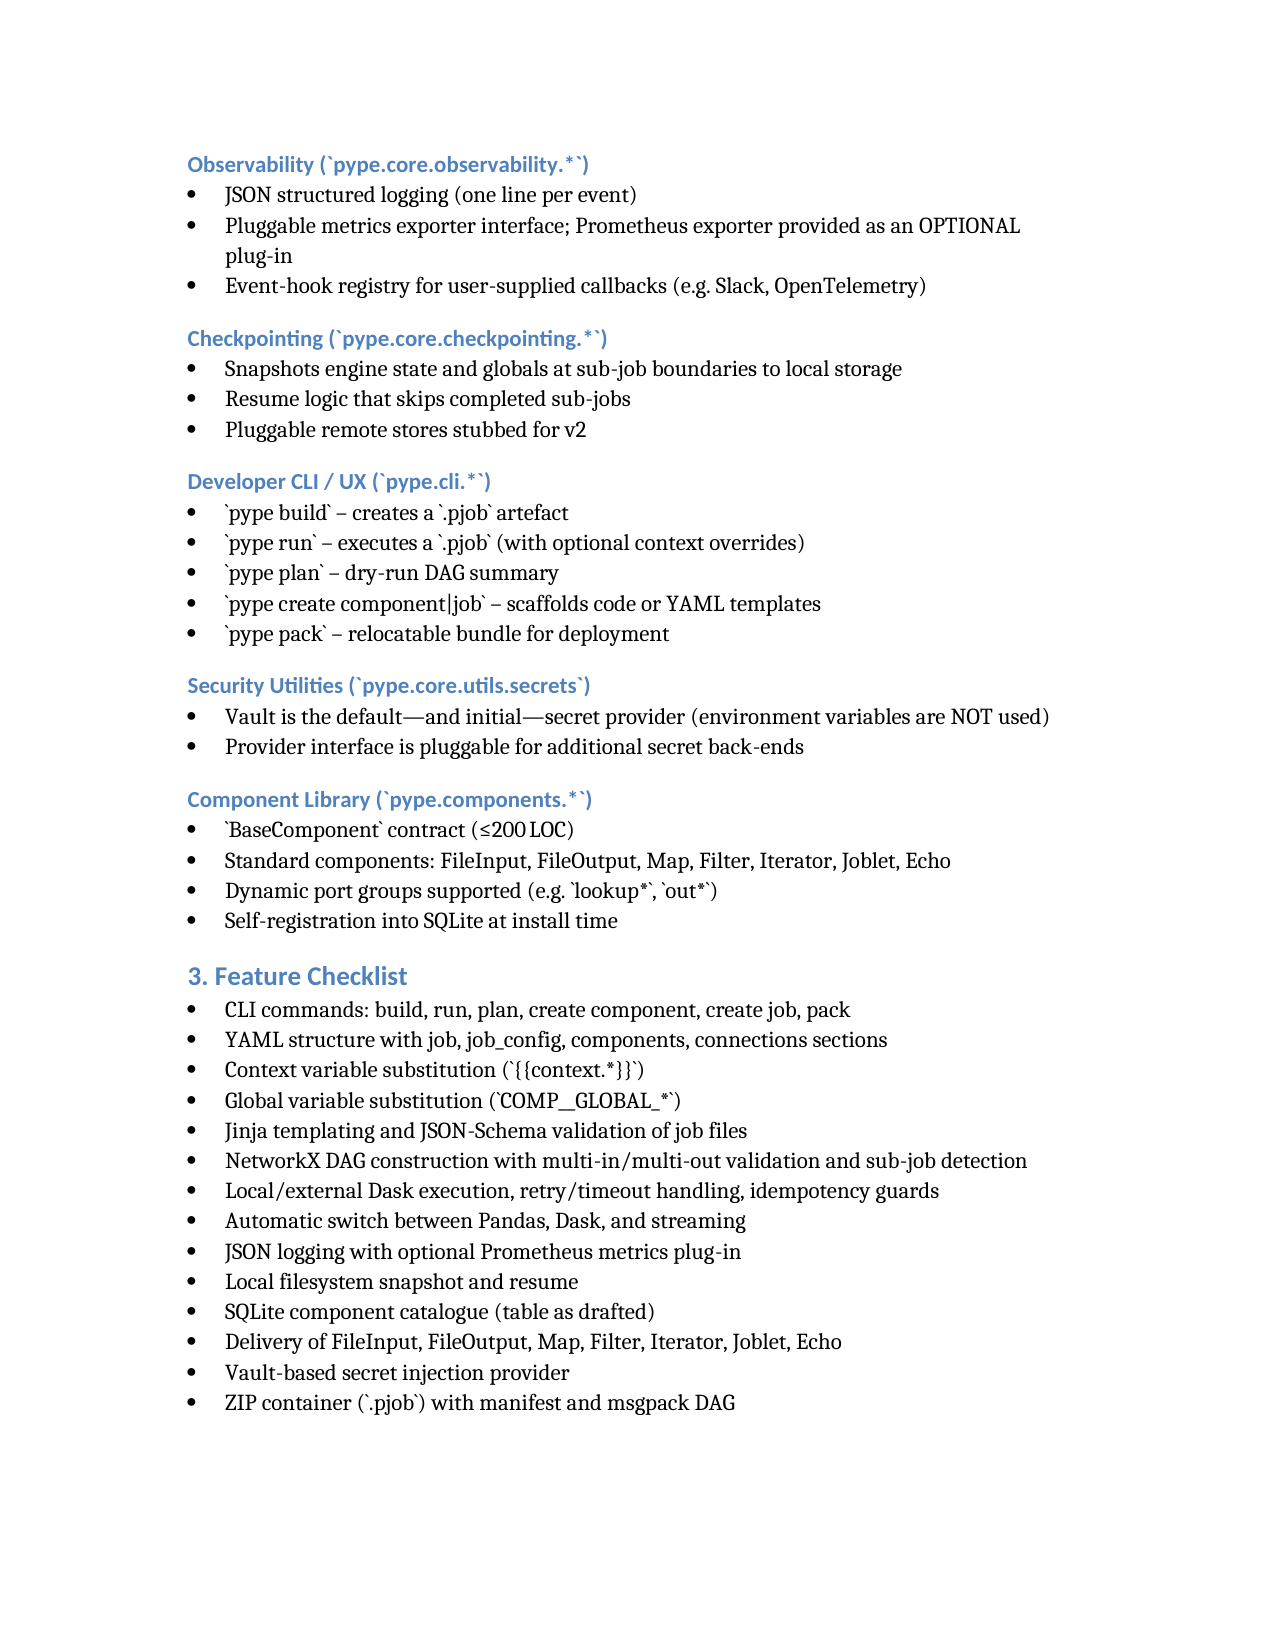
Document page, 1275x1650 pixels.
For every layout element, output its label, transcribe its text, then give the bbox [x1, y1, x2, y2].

subtitle Security Utilities (`pype.core.utils.secrets`) [187, 672, 1087, 699]
list `pype plan` – dry‑run DAG summary [187, 560, 1087, 586]
list Vault‑based secret injection provider [187, 1359, 1087, 1386]
list Dynamic port groups supported (e.g. `lookup*`, `out*`) [187, 878, 1087, 904]
list Automatic switch between Pandas, Dask, and streaming [187, 1208, 1087, 1234]
list Local filesystem snapshot and resume [187, 1269, 1087, 1295]
list `pype run` – executes a `.pjob` (with optional context overrides) [187, 530, 1087, 556]
subtitle Observability (`pype.core.observability.*`) [187, 150, 1087, 178]
subtitle 3. Feature Checklist [187, 959, 1087, 992]
list Pluggable metrics exporter interface; Prometheus exporter provided as an OPTIONAL plug‑in [187, 212, 1087, 269]
list Context variable substitution (`{{context.*}}`) [187, 1057, 1087, 1083]
list ZIP container (`.pjob`) with manifest and msgpack DAG [187, 1389, 1087, 1416]
list Provider interface is pluggable for additional secret back‑ends [187, 734, 1087, 760]
list Event‑hook registry for user‑supplied callbacks (e.g. Slack, OpenTelemetry) [187, 273, 1087, 299]
list Delivery of FileInput, FileOutput, Map, Filter, Iterator, Joblet, Echo [187, 1329, 1087, 1355]
list SQLite component catalogue (table as drafted) [187, 1299, 1087, 1325]
list Standard components: FileInput, FileOutput, Map, Filter, Iterator, Joblet, Echo [187, 847, 1087, 874]
list Global variable substitution (`COMP__GLOBAL_*`) [187, 1087, 1087, 1114]
list `pype build` – creates a `.pjob` artefact [187, 500, 1087, 526]
list JSON structured logging (one line per event) [187, 182, 1087, 208]
list `BaseComponent` contract (≤200 LOC) [187, 817, 1087, 843]
list `pype pack` – relocatable bundle for deployment [187, 621, 1087, 647]
list Local/external Dask execution, retry/timeout handling, idempotency guards [187, 1178, 1087, 1204]
list Self‑registration into SQLite at install time [187, 908, 1087, 934]
subtitle Checkpointing (`pype.core.checkpointing.*`) [187, 324, 1087, 352]
list JSON logging with optional Prometheus metrics plug‑in [187, 1238, 1087, 1265]
list Jinja templating and JSON‑Schema validation of job files [187, 1118, 1087, 1144]
list Pluggable remote stores stubbed for v2 [187, 416, 1087, 443]
list YAML structure with job, job_config, components, connections sections [187, 1027, 1087, 1053]
subtitle Developer CLI / UX (`pype.cli.*`) [187, 467, 1087, 496]
list `pype create component|job` – scaffolds code or YAML templates [187, 590, 1087, 617]
list Vault is the default—and initial—secret provider (environment variables are NOT used) [187, 704, 1087, 730]
subtitle Component Library (`pype.components.*`) [187, 785, 1087, 813]
list NetworkX DAG construction with multi‑in/multi‑out validation and sub‑job detection [187, 1148, 1087, 1174]
list CLI commands: build, run, plan, create component, create job, pack [187, 997, 1087, 1023]
list Snapshots engine state and globals at sub‑job boundaries to local storage [187, 356, 1087, 382]
list Resume logic that skips completed sub‑jobs [187, 386, 1087, 413]
